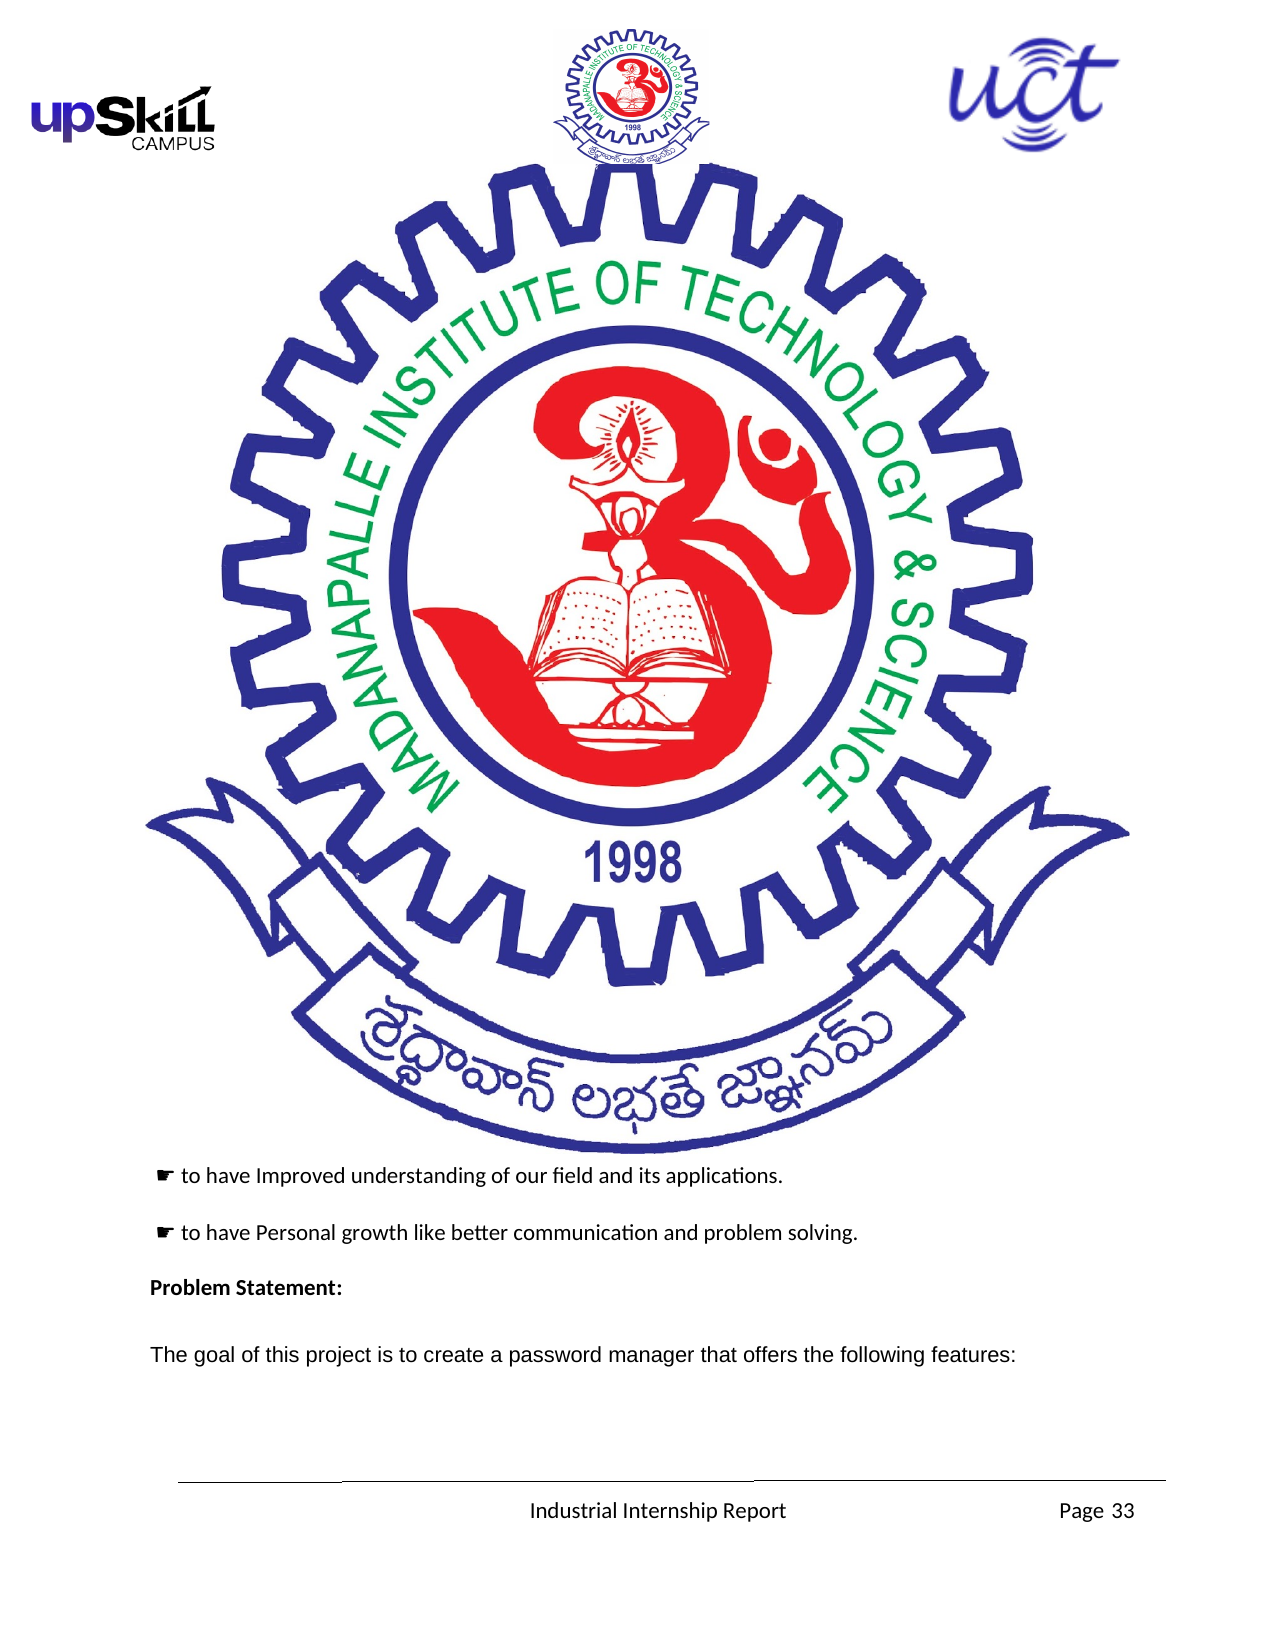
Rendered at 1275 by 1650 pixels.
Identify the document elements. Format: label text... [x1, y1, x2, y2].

text Problem Statement: [150, 1273, 1134, 1301]
text ☛ to have Improved understanding of our field and its applications. [150, 1159, 1134, 1190]
picture [0, 28, 1130, 1154]
text ☛ to have Personal growth like better communication and problem solving. [150, 1216, 1134, 1247]
text The goal of this project is to create a password manager that offers the following features: [150, 1334, 1134, 1367]
